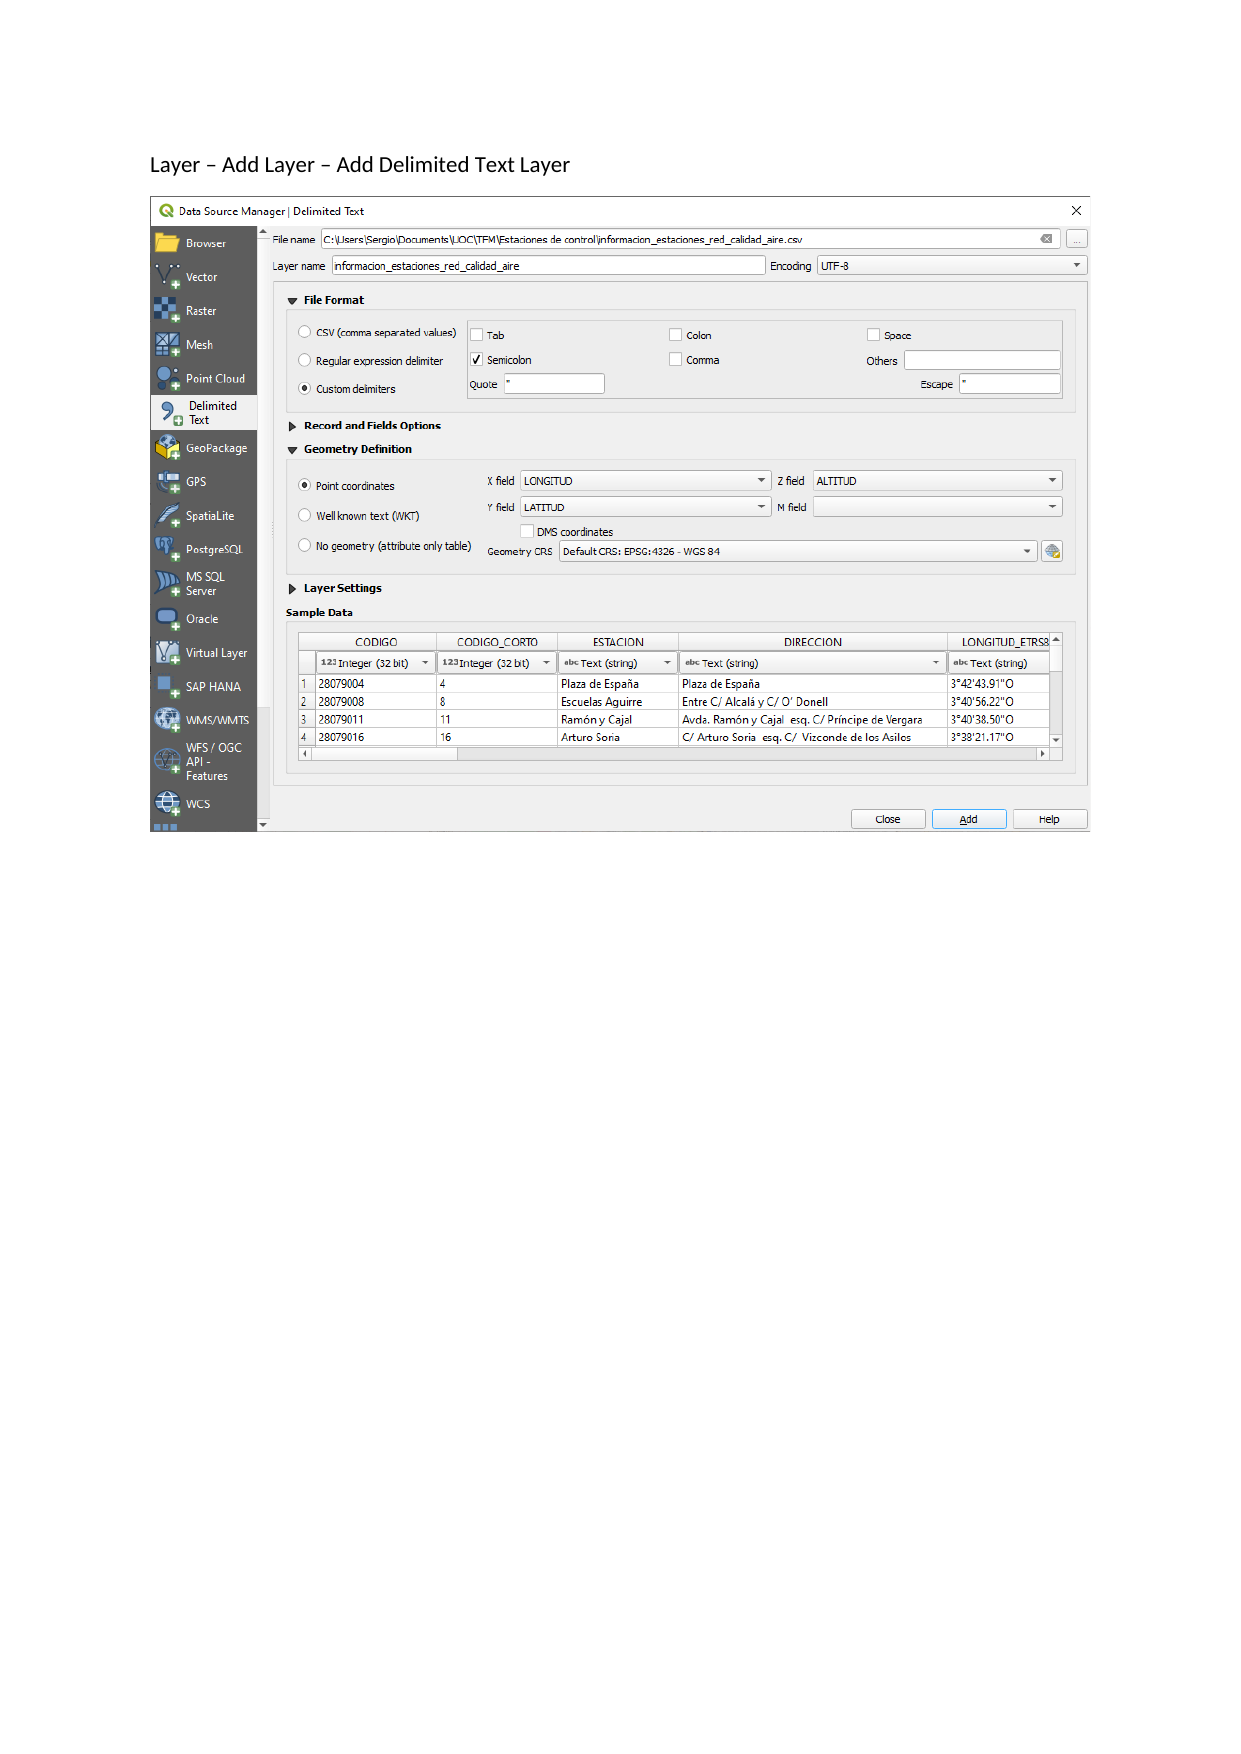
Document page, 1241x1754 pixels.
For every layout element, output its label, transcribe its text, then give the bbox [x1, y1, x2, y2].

text Layer – Add Layer – Add Delimited Text Layer [150, 150, 1090, 178]
picture [150, 196, 1091, 832]
